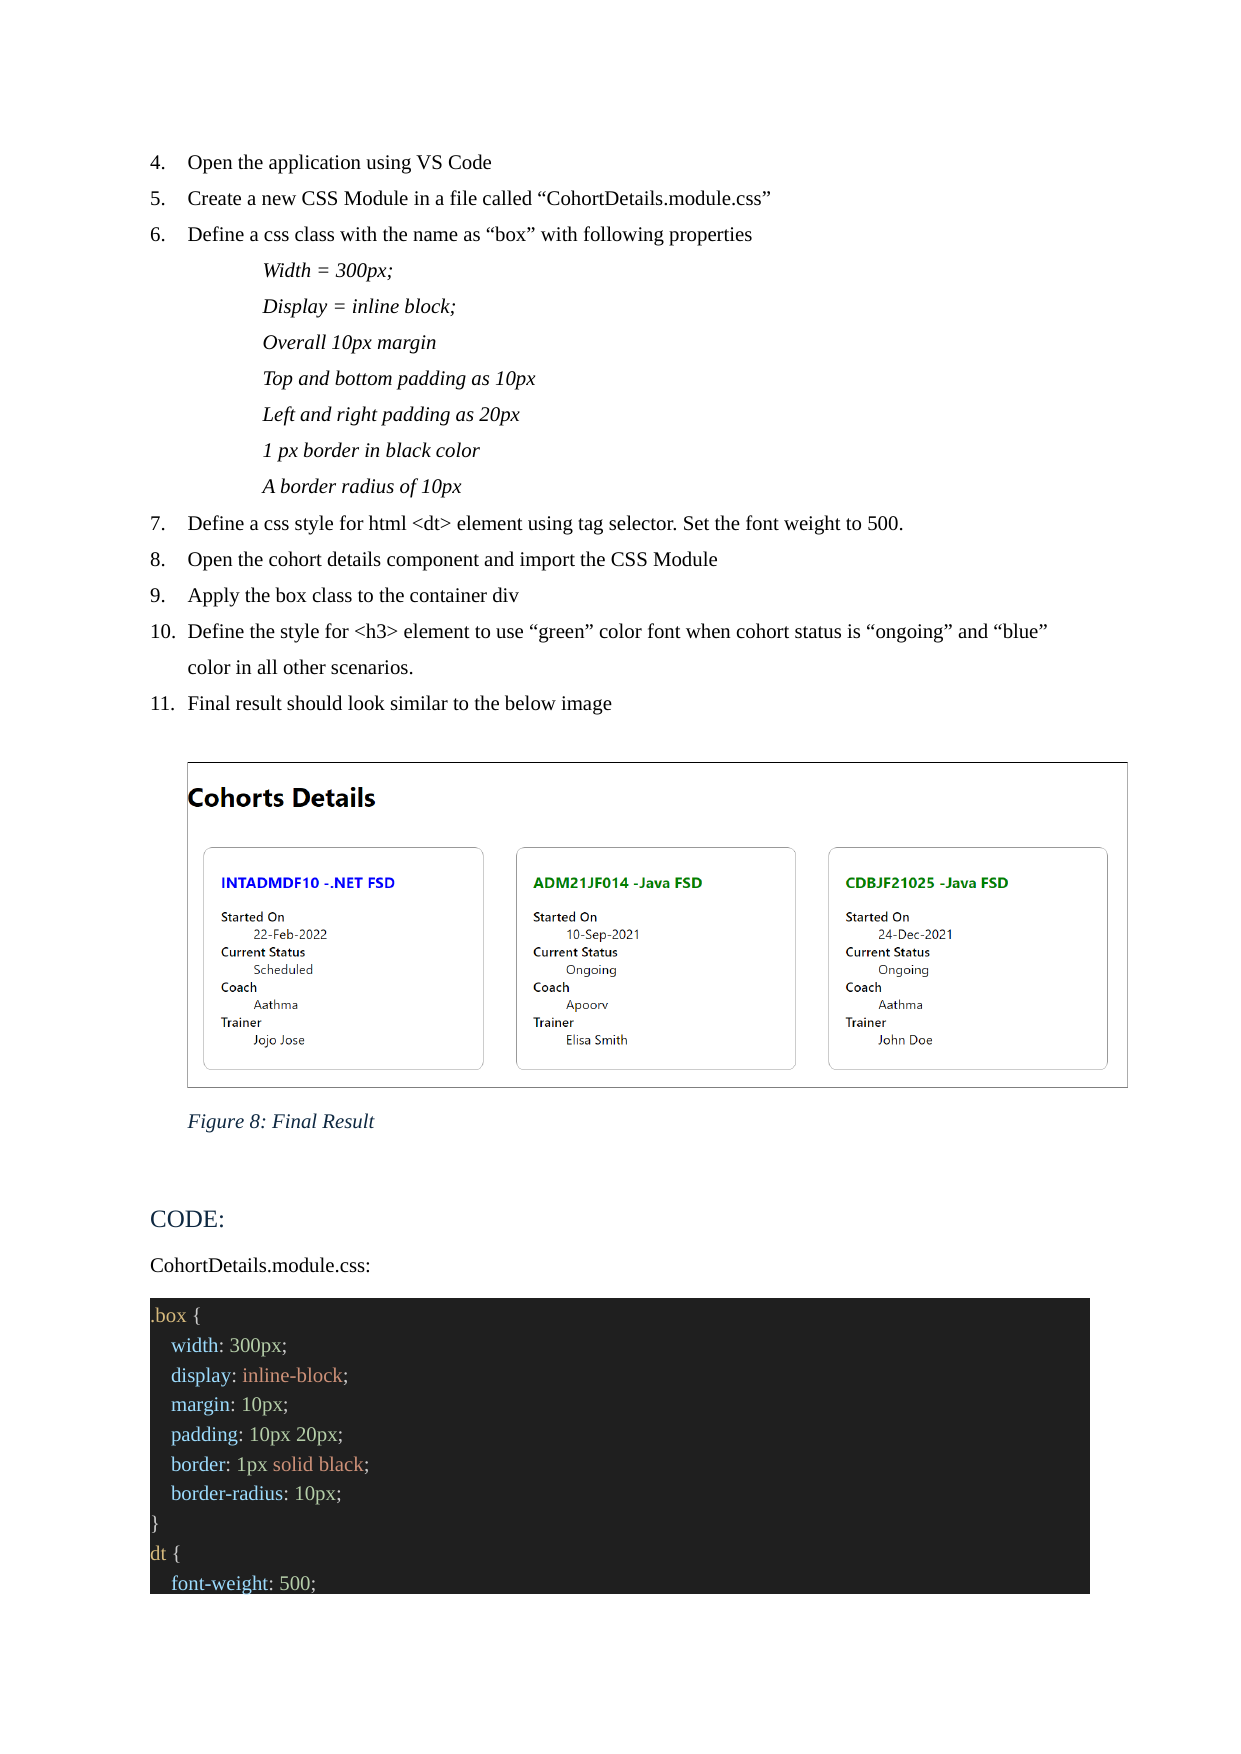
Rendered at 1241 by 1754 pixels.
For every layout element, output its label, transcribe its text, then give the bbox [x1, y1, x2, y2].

list Open the cohort details component and import the CSS Module [150, 546, 1090, 571]
list Overall 10px margin [262, 330, 1090, 354]
list Apply the box class to the container div [150, 582, 1090, 607]
text CohortDetails.module.css: [150, 1253, 1090, 1277]
list A border radius of 10px [262, 474, 1090, 498]
list Create a new CSS Module in a file called “CohortDetails.module.css” [150, 186, 1090, 210]
text dt { [150, 1535, 1090, 1565]
text margin: 10px; [150, 1387, 1090, 1416]
list Open the application using VS Code [150, 150, 1090, 174]
text width: 300px; [150, 1327, 1090, 1357]
text display: inline-block; [150, 1357, 1090, 1387]
text border: 1px solid black; [150, 1446, 1090, 1476]
list Define the style for <h3> element to use “green” color font when cohort status is “ongoing” and “blue” color in all other scenarios. [150, 618, 1090, 679]
text padding: 10px 20px; [150, 1416, 1090, 1446]
list 1 px border in black color [262, 438, 1090, 462]
text font-weight: 500; [150, 1565, 1090, 1594]
text CODE: [150, 1204, 1090, 1232]
text } [150, 1505, 1090, 1535]
text .box { [150, 1298, 1090, 1327]
text border-radius: 10px; [150, 1476, 1090, 1505]
list Left and right padding as 20px [262, 402, 1090, 426]
list Display = inline block; [262, 294, 1090, 318]
list Width = 300px; [262, 258, 1090, 282]
picture [187, 762, 1128, 1088]
list Define a css style for html <dt> element using tag selector. Set the font weight to 500. [150, 510, 1090, 534]
list Final result should look similar to the below image [150, 691, 1090, 715]
list Top and bottom padding as 10px [262, 366, 1090, 390]
list Define a css class with the name as “box” with following properties [150, 222, 1090, 246]
